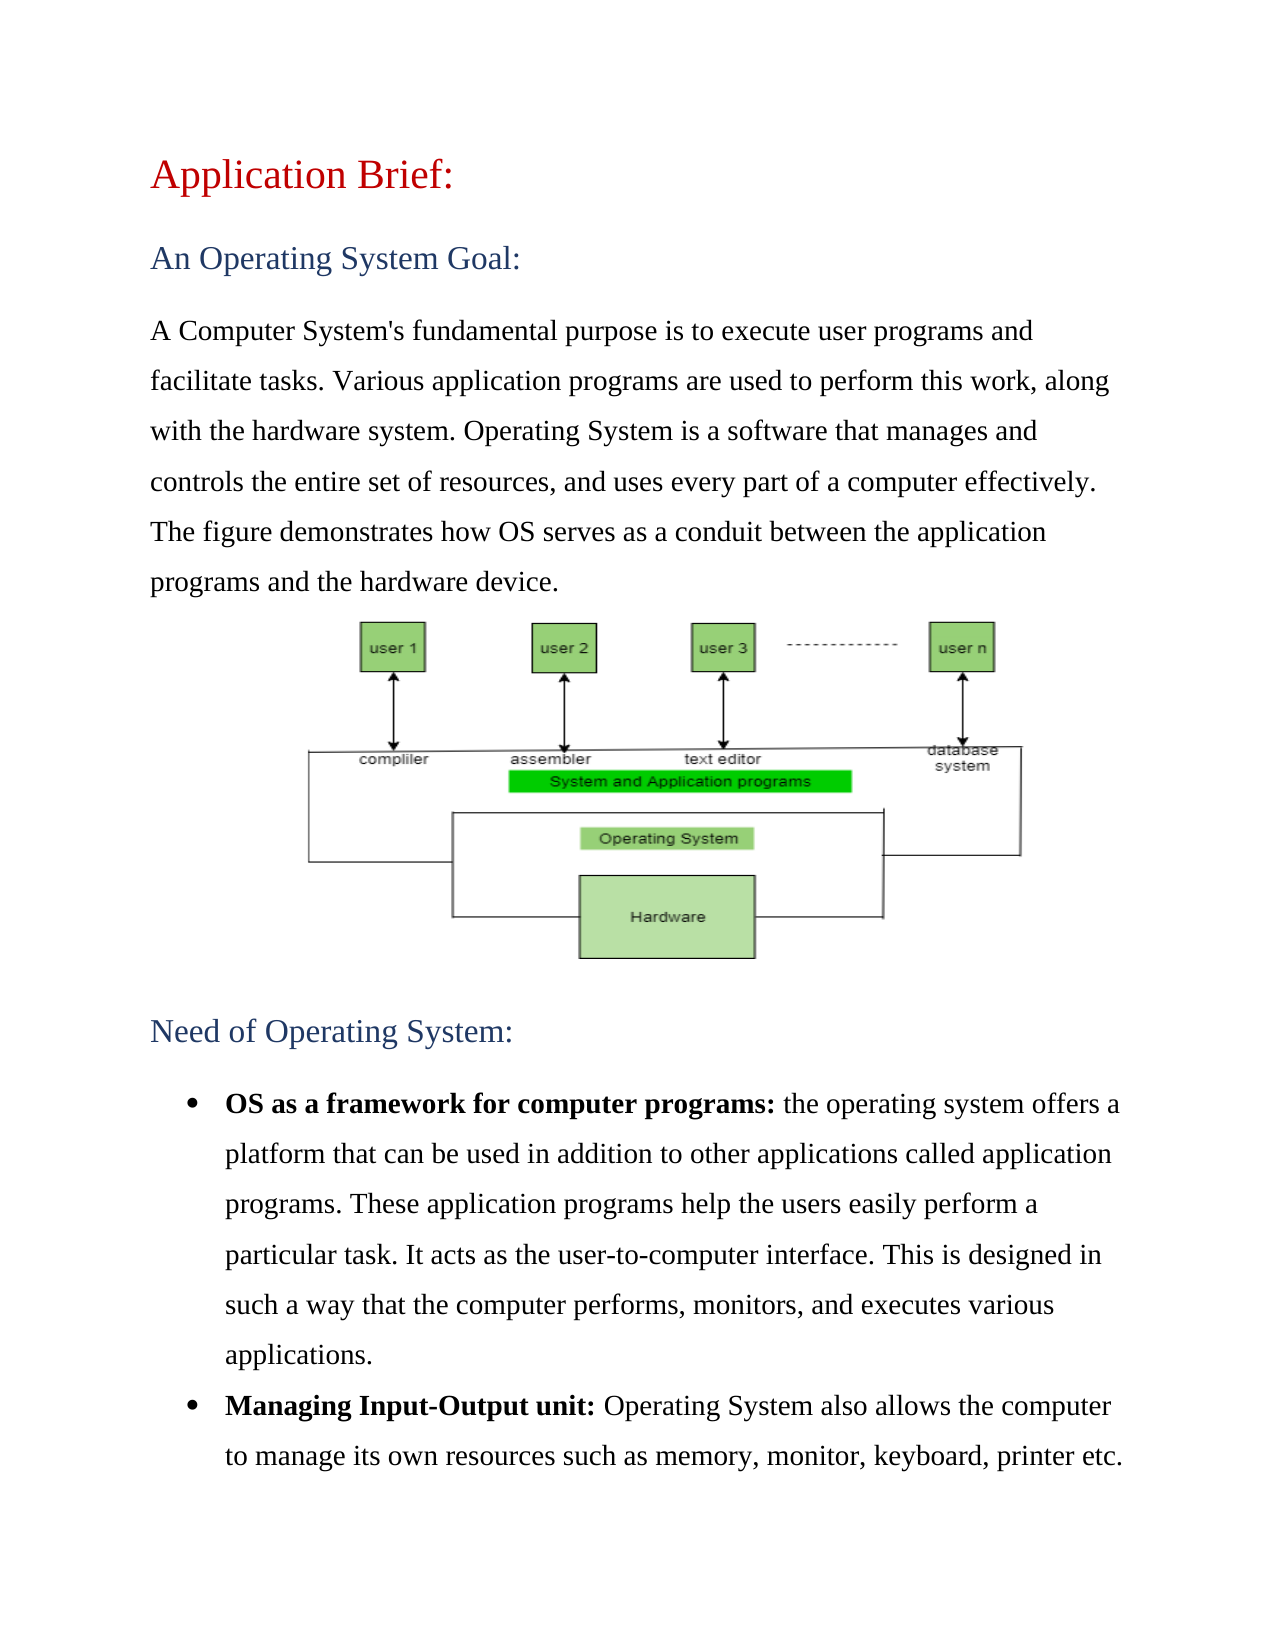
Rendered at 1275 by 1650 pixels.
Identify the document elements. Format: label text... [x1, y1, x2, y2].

text An Operating System Goal: [150, 238, 1125, 277]
list OS as a framework for computer programs: the operating system offers a platform that can be used in addition to other applications called application programs. These application programs help the users easily perform a particular task. It acts as the user-to-computer interface. This is designed in such a way that the computer performs, monitors, and executes various applications. [187, 1086, 1125, 1371]
text Application Brief: [150, 150, 1125, 198]
text Need of Operating System: [150, 631, 1125, 1050]
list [187, 1388, 1125, 1472]
text A Computer System's fundamental purpose is to execute user programs and facilitate tasks. Various application programs are used to perform this work, along with the hardware system. Operating System is a software that manages and controls the entire set of resources, and uses every part of a computer effectively. The figure demonstrates how OS serves as a conduit between the application programs and the hardware device. [150, 313, 1125, 598]
